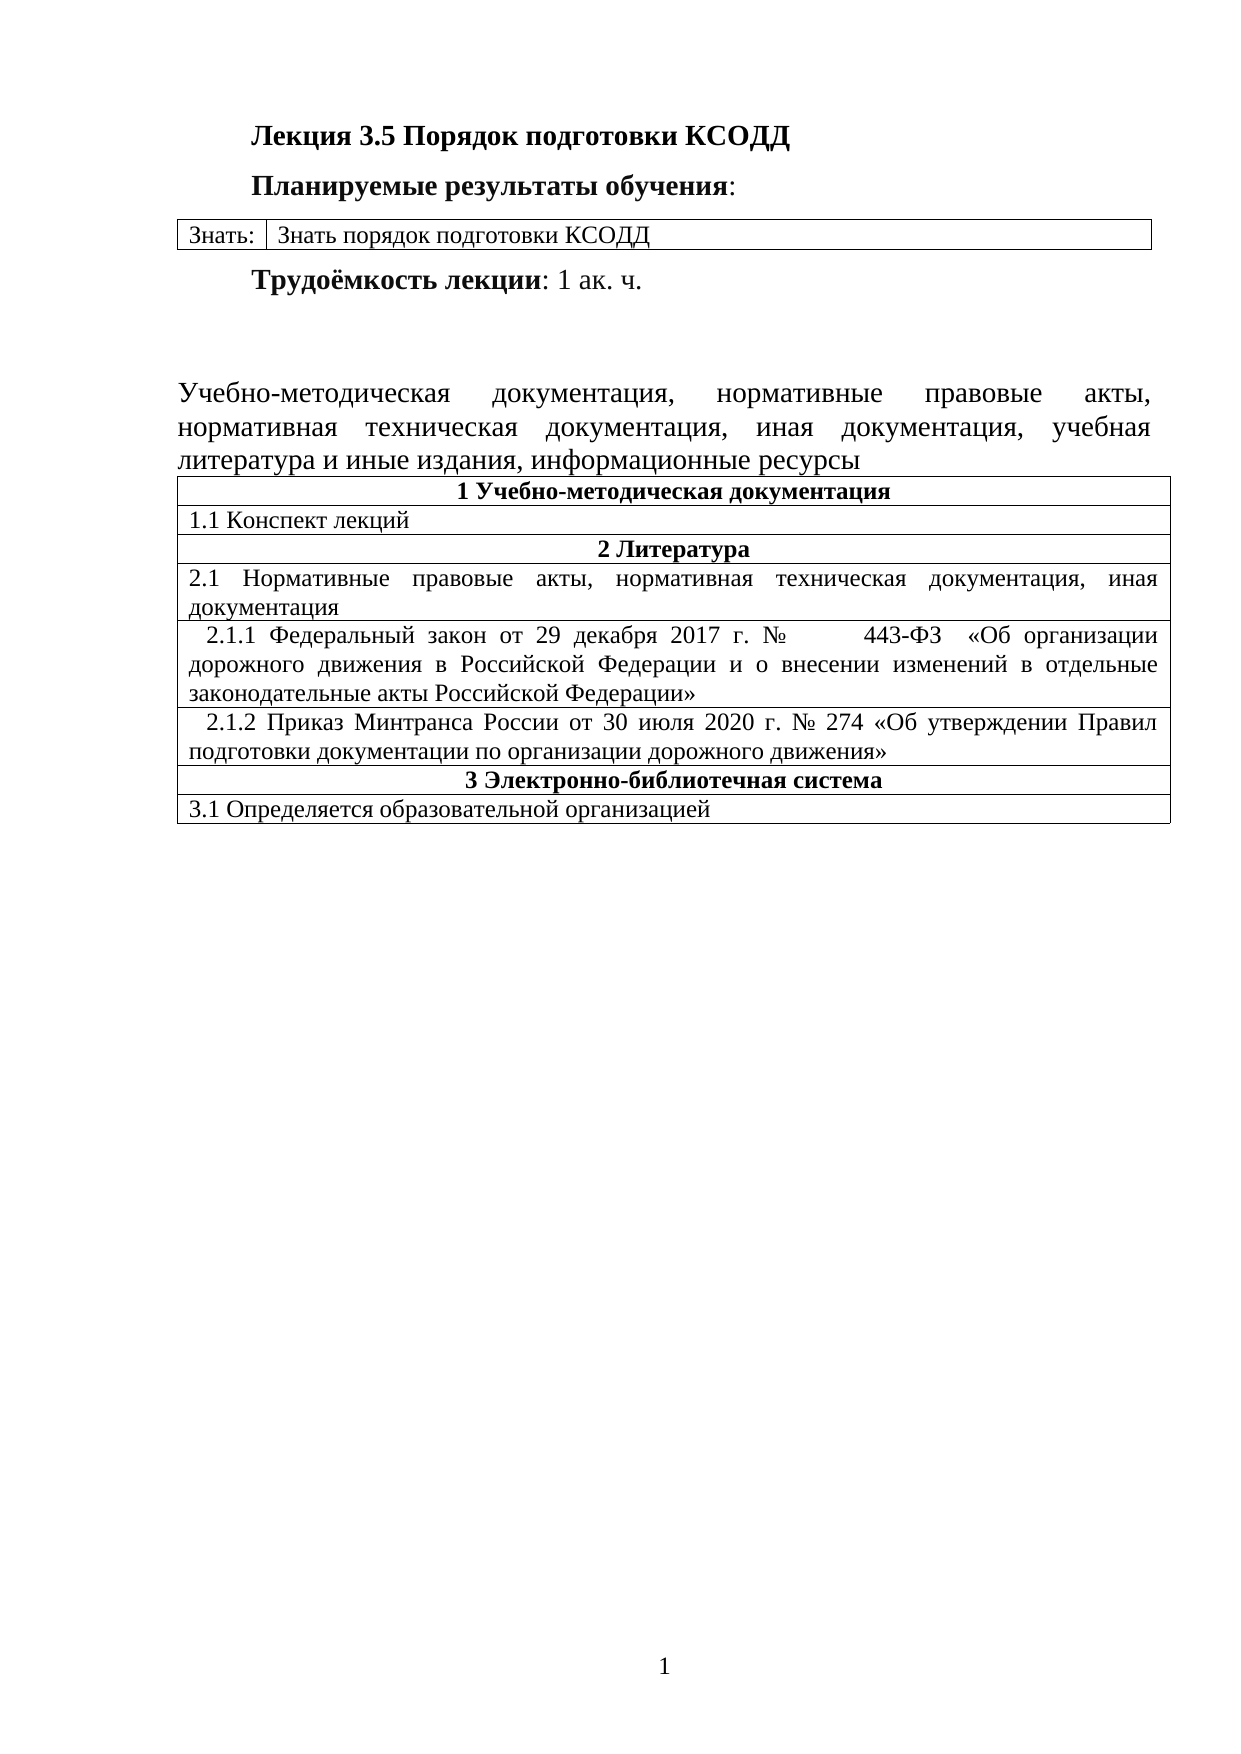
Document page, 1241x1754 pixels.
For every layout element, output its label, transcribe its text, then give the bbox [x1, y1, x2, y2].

table_cell 1.1 Конспект лекций [178, 506, 1170, 534]
text Трудоёмкость лекции: 1 ак. ч. [177, 262, 1152, 296]
table_cell 2.1.2 Приказ Минтранса России от 30 июля 2020 г. № 274 «Об утверждении Правил подготовки документации по организации дорожного движения» [178, 708, 1170, 764]
table_cell 2.1 Нормативные правовые акты, нормативная техническая документация, иная документация [178, 564, 1170, 620]
subtitle Лекция 3.5 Порядок подготовки КСОДД [177, 118, 1152, 152]
table_cell 3 Электронно-библиотечная система [178, 766, 1170, 793]
table_cell 2.1.1 Федеральный закон от 29 декабря 2017 г. № 443-ФЗ «Об организации дорожного движения в Российской Федерации и о внесении изменений в отдельные законодательные акты Российской Федерации» [178, 621, 1170, 707]
table_cell 2 Литература [178, 535, 1170, 563]
table_header Знать: [178, 220, 266, 248]
text Учебно-методическая документация, нормативные правовые акты, нормативная техническая документация, иная документация, учебная литература и иные издания, информационные ресурсы [177, 375, 1152, 476]
text Планируемые результаты обучения: [177, 168, 1152, 202]
table_cell 3.1 Определяется образовательной организацией [178, 795, 1170, 822]
table_header Знать порядок подготовки КСОДД [267, 220, 1151, 248]
table_header 1 Учебно-методическая документация [178, 477, 1170, 505]
